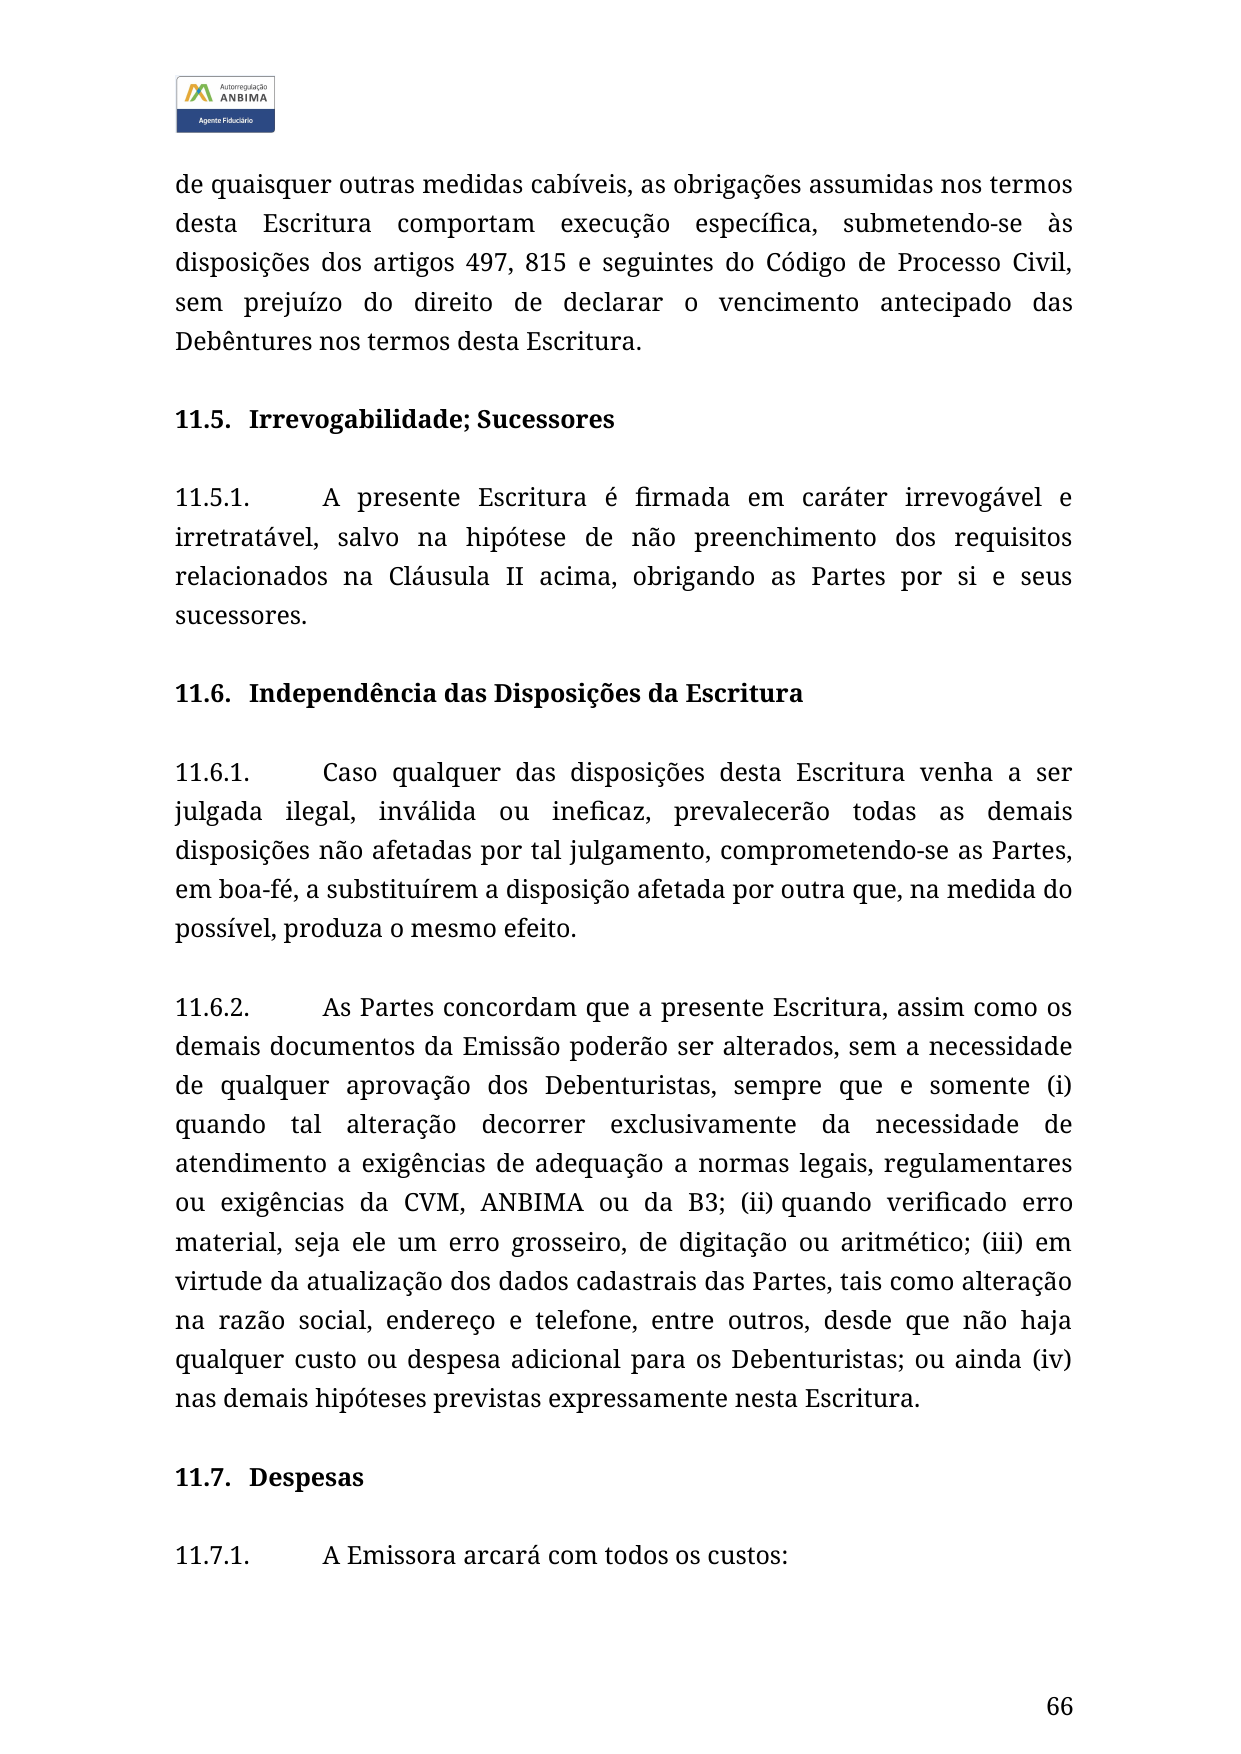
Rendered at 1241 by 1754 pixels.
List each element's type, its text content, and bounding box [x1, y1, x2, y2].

text 11.6.1. Caso qualquer das disposições desta Escritura venha a ser julgada ilegal, inválida ou ineficaz, prevalecerão todas as demais disposições não afetadas por tal julgamento, comprometendo-se as Partes, em boa-fé, a substituírem a disposição afetada por outra que, na medida do possível, produza o mesmo efeito. [175, 754, 1073, 945]
text 11.6.2. As Partes concordam que a presente Escritura, assim como os demais documentos da Emissão poderão ser alterados, sem a necessidade de qualquer aprovação dos Debenturistas, sempre que e somente (i) quando tal alteração decorrer exclusivamente da necessidade de atendimento a exigências de adequação a normas legais, regulamentares ou exigências da CVM, ANBIMA ou da B3; (ii) quando verificado erro material, seja ele um erro grosseiro, de digitação ou aritmético; (iii) em virtude da atualização dos dados cadastrais das Partes, tais como alteração na razão social, endereço e telefone, entre outros, desde que não haja qualquer custo ou despesa adicional para os Debenturistas; ou ainda (iv) nas demais hipóteses previstas expressamente nesta Escritura. [175, 989, 1073, 1415]
text 11.5. Irrevogabilidade; Sucessores [175, 402, 1073, 436]
picture [175, 75, 275, 133]
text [175, 167, 1073, 357]
text 11.6. Independência das Disposições da Escritura [175, 676, 1073, 710]
text 11.5.1. A presente Escritura é firmada em caráter irrevogável e irretratável, salvo na hipótese de não preenchimento dos requisitos relacionados na Cláusula II acima, obrigando as Partes por si e seus sucessores. [175, 480, 1073, 632]
text 11.7.1. A Emissora arcará com todos os custos: [175, 1537, 1073, 1572]
text 11.7. Despesas [175, 1459, 1073, 1493]
